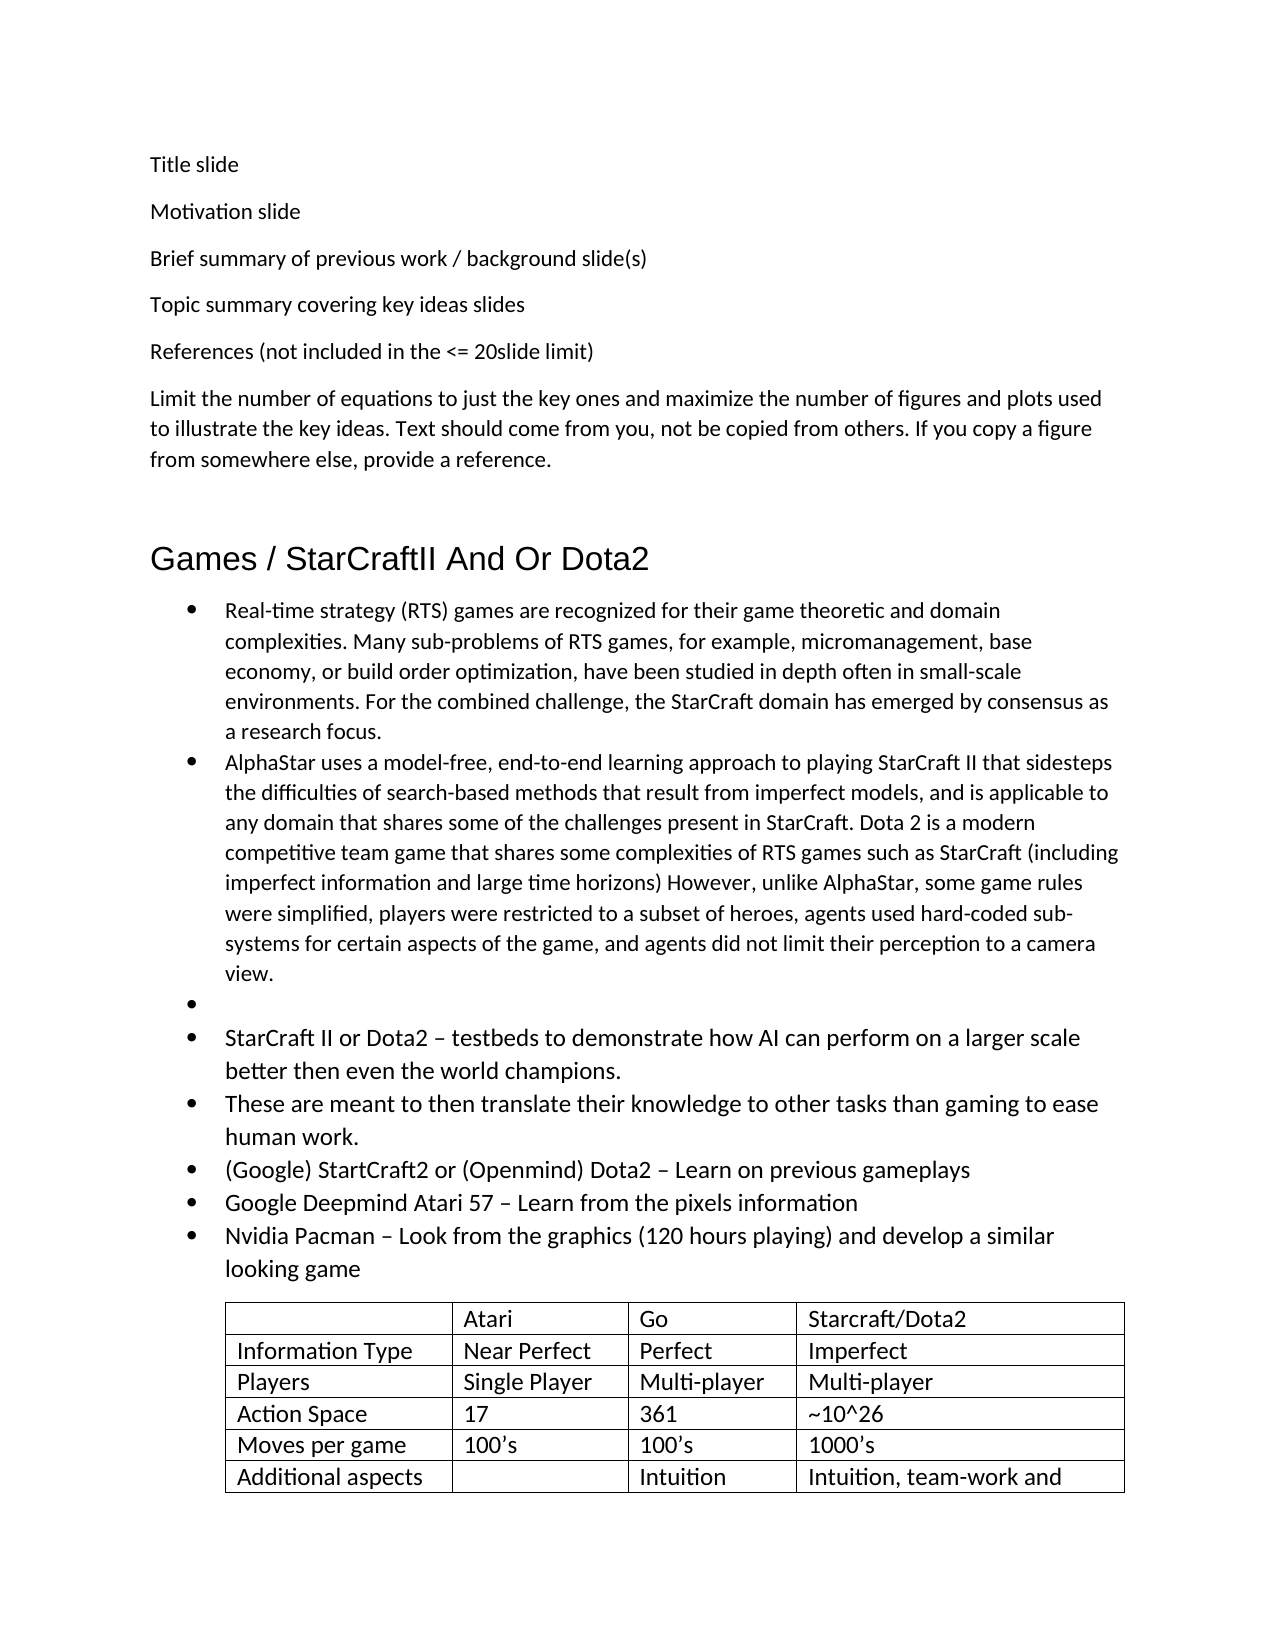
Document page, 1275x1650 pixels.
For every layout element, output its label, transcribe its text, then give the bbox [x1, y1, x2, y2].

text Limit the number of equations to just the key ones and maximize the number of figures and plots used to illustrate the key ideas. Text should come from you, not be copied from others. If you copy a figure from somewhere else, provide a reference. [150, 384, 1125, 473]
text Games / StarCraftII And Or Dota2 [150, 538, 1125, 577]
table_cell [797, 1461, 1124, 1492]
table_cell 17 [453, 1398, 628, 1428]
table_cell 1000’s [797, 1430, 1124, 1460]
table_cell Players [226, 1366, 452, 1397]
table_cell [453, 1461, 628, 1492]
list Nvidia Pacman – Look from the graphics (120 hours playing) and develop a similar looking game [187, 1220, 1125, 1283]
table_cell Single Player [453, 1366, 628, 1397]
text References (not included in the <= 20slide limit) [150, 337, 1125, 366]
text Motivation slide [150, 197, 1125, 225]
table_cell Near Perfect [453, 1335, 628, 1365]
table_cell 100’s [453, 1430, 628, 1460]
table_header Starcraft/Dota2 [797, 1303, 1124, 1334]
text Topic summary covering key ideas slides [150, 291, 1125, 319]
table_cell 100’s [629, 1430, 796, 1460]
table_header Atari [453, 1303, 628, 1334]
table_cell Information Type [226, 1335, 452, 1365]
table_cell ~10^26 [797, 1398, 1124, 1428]
list Real-time strategy (RTS) games are recognized for their game theoretic and domain complexities. Many sub-problems of RTS games, for example, micromanagement, base economy, or build order optimization, have been studied in depth often in small-scale environments. For the combined challenge, the StarCraft domain has emerged by consensus as a research focus. [187, 597, 1125, 746]
table_cell Intuition [629, 1461, 796, 1492]
table_cell Additional aspects [226, 1461, 452, 1492]
list StarCraft II or Dota2 – testbeds to demonstrate how AI can perform on a larger scale better then even the world champions. [187, 1022, 1125, 1086]
list AlphaStar uses a model-free, end-to-end learning approach to playing StarCraft II that sidesteps the difficulties of search-based methods that result from imperfect models, and is applicable to any domain that shares some of the challenges present in StarCraft. Dota 2 is a modern competitive team game that shares some complexities of RTS games such as StarCraft (including imperfect information and large time horizons) However, unlike AlphaStar, some game rules were simplified, players were restricted to a subset of heroes, agents used hard-coded sub-systems for certain aspects of the game, and agents did not limit their perception to a camera view. [187, 748, 1125, 987]
table_header Go [629, 1303, 796, 1334]
list These are meant to then translate their knowledge to other tasks than gaming to ease human work. [187, 1088, 1125, 1152]
list Google Deepmind Atari 57 – Learn from the pixels information [187, 1187, 1125, 1217]
table_cell 361 [629, 1398, 796, 1428]
table_cell Multi-player [629, 1366, 796, 1397]
table_cell Moves per game [226, 1430, 452, 1460]
table_cell Imperfect [797, 1335, 1124, 1365]
table_cell Perfect [629, 1335, 796, 1365]
table_cell Multi-player [797, 1366, 1124, 1397]
text Brief summary of previous work / background slide(s) [150, 244, 1125, 272]
list (Google) StartCraft2 or (Openmind) Dota2 – Learn on previous gameplays [187, 1154, 1125, 1184]
text Title slide [150, 150, 1125, 178]
table_cell Action Space [226, 1398, 452, 1428]
table_header [226, 1303, 452, 1334]
